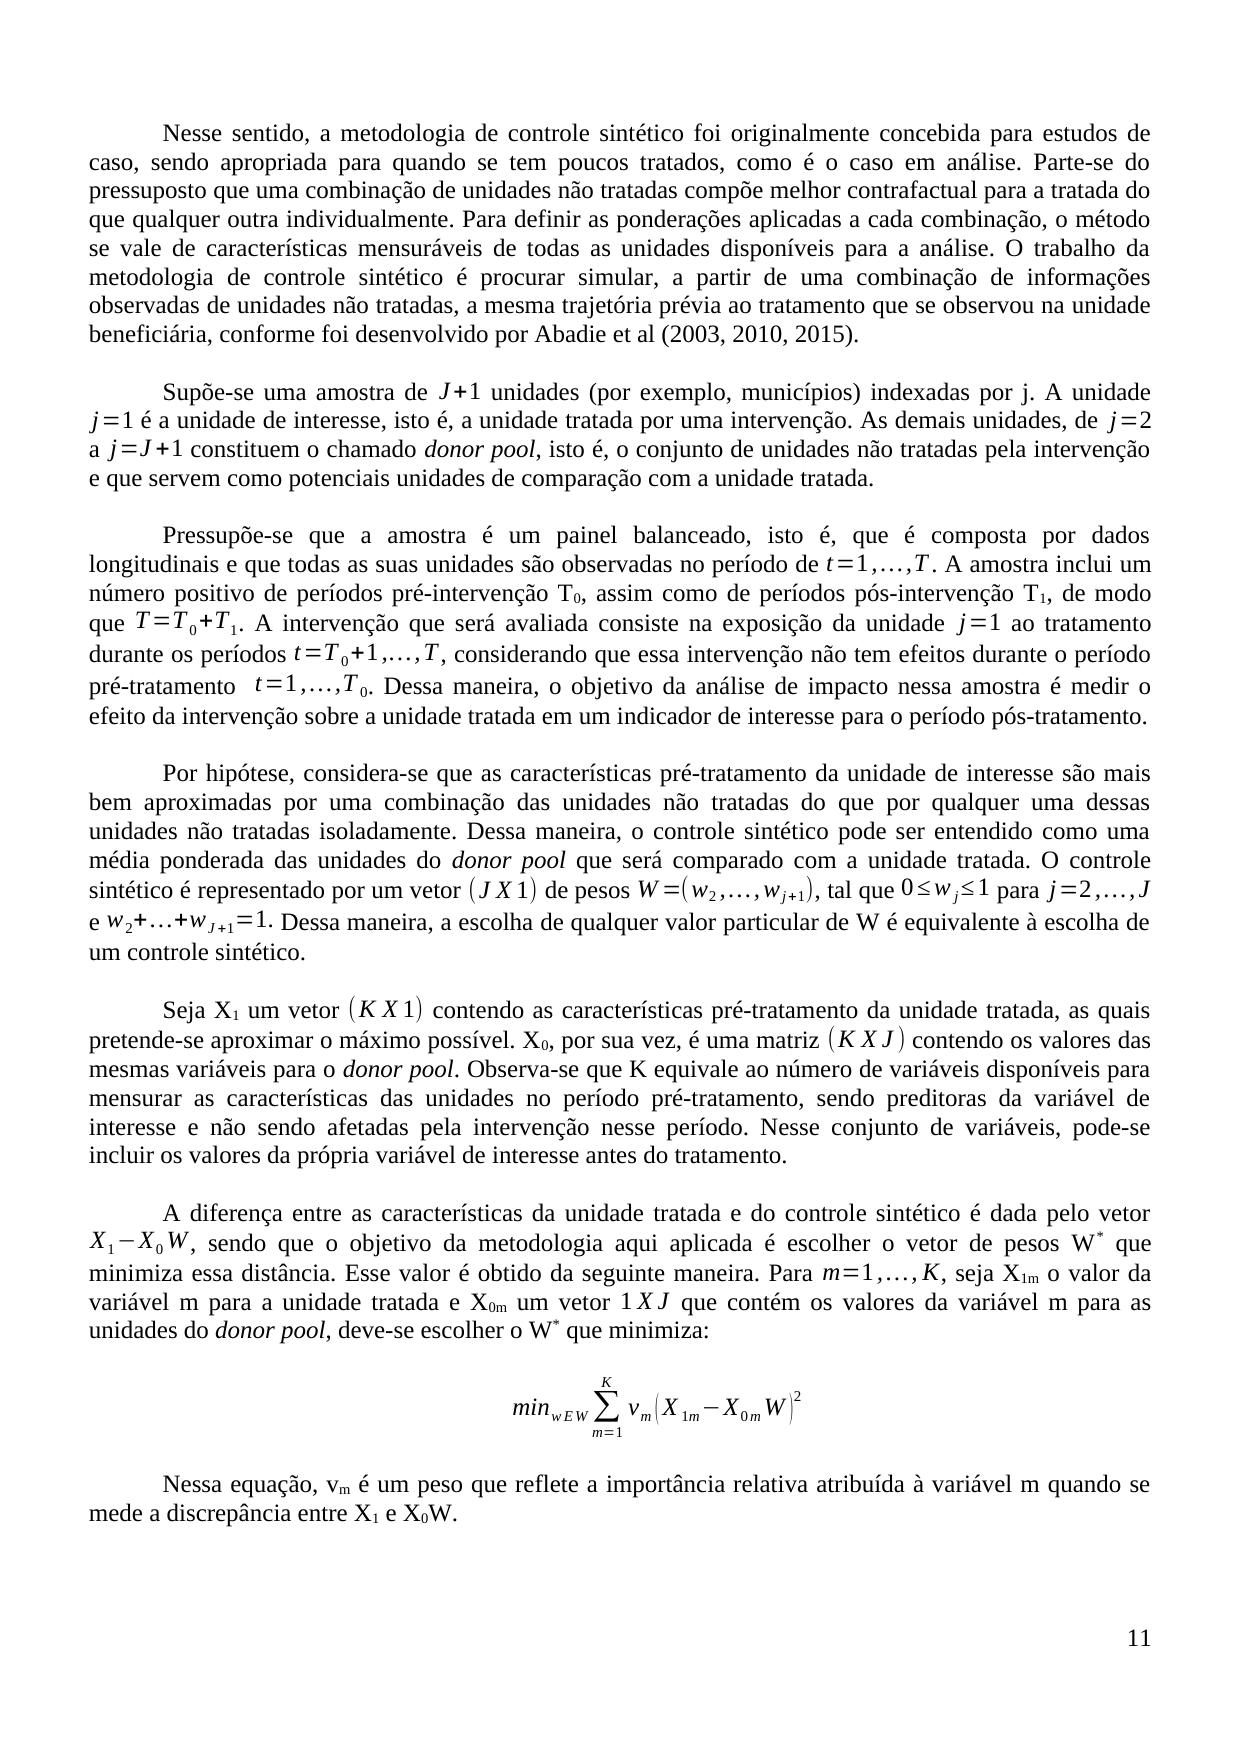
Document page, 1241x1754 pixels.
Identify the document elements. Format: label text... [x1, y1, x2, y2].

text Seja X1 um vetor contendo as características pré-tratamento da unidade tratada, as quais pretende-se aproximar o máximo possível. X0, por sua vez, é uma matriz contendo os valores das mesmas variáveis para o donor pool. Observa-se que K equivale ao número de variáveis disponíveis para mensurar as características das unidades no período pré-tratamento, sendo preditoras da variável de interesse e não sendo afetadas pela intervenção nesse período. Nesse conjunto de variáveis, pode-se incluir os valores da própria variável de interesse antes do tratamento. [89, 994, 1152, 1169]
text Por hipótese, considera-se que as características pré-tratamento da unidade de interesse são mais bem aproximadas por uma combinação das unidades não tratadas do que por qualquer uma dessas unidades não tratadas isoladamente. Dessa maneira, o controle sintético pode ser entendido como uma média ponderada das unidades do donor pool que será comparado com a unidade tratada. O controle sintético é representado por um vetor de pesos , tal que para e Dessa maneira, a escolha de qualquer valor particular de W é equivalente à escolha de um controle sintético. [89, 758, 1152, 966]
text Nesse sentido, a metodologia de controle sintético foi originalmente concebida para estudos de caso, sendo apropriada para quando se tem poucos tratados, como é o caso em análise. Parte-se do pressuposto que uma combinação de unidades não tratadas compõe melhor contrafactual para a tratada do que qualquer outra individualmente. Para definir as ponderações aplicadas a cada combinação, o método se vale de características mensuráveis de todas as unidades disponíveis para a análise. O trabalho da metodologia de controle sintético é procurar simular, a partir de uma combinação de informações observadas de unidades não tratadas, a mesma trajetória prévia ao tratamento que se observou na unidade beneficiária, conforme foi desenvolvido por Abadie et al (2003, 2010, 2015). [89, 118, 1152, 348]
text Nessa equação, vm é um peso que reflete a importância relativa atribuída à variável m quando se mede a discrepância entre X1 e X0W. [89, 1469, 1152, 1527]
text Pressupõe-se que a amostra é um painel balanceado, isto é, que é composta por dados longitudinais e que todas as suas unidades são observadas no período de . A amostra inclui um número positivo de períodos pré-intervenção T0, assim como de períodos pós-intervenção T1, de modo que . A intervenção que será avaliada consiste na exposição da unidade ao tratamento durante os períodos , considerando que essa intervenção não tem efeitos durante o período pré-tratamento . Dessa maneira, o objetivo da análise de impacto nessa amostra é medir o efeito da intervenção sobre a unidade tratada em um indicador de interesse para o período pós-tratamento. [89, 521, 1152, 730]
text A diferença entre as características da unidade tratada e do controle sintético é dada pelo vetor , sendo que o objetivo da metodologia aqui aplicada é escolher o vetor de pesos W* que minimiza essa distância. Esse valor é obtido da seguinte maneira. Para , seja X1m o valor da variável m para a unidade tratada e X0m um vetor que contém os valores da variável m para as unidades do donor pool, deve-se escolher o W* que minimiza: [89, 1198, 1152, 1344]
text Supõe-se uma amostra de unidades (por exemplo, municípios) indexadas por j. A unidade é a unidade de interesse, isto é, a unidade tratada por uma intervenção. As demais unidades, de a constituem o chamado donor pool, isto é, o conjunto de unidades não tratadas pela intervenção e que servem como potenciais unidades de comparação com a unidade tratada. [89, 377, 1152, 492]
